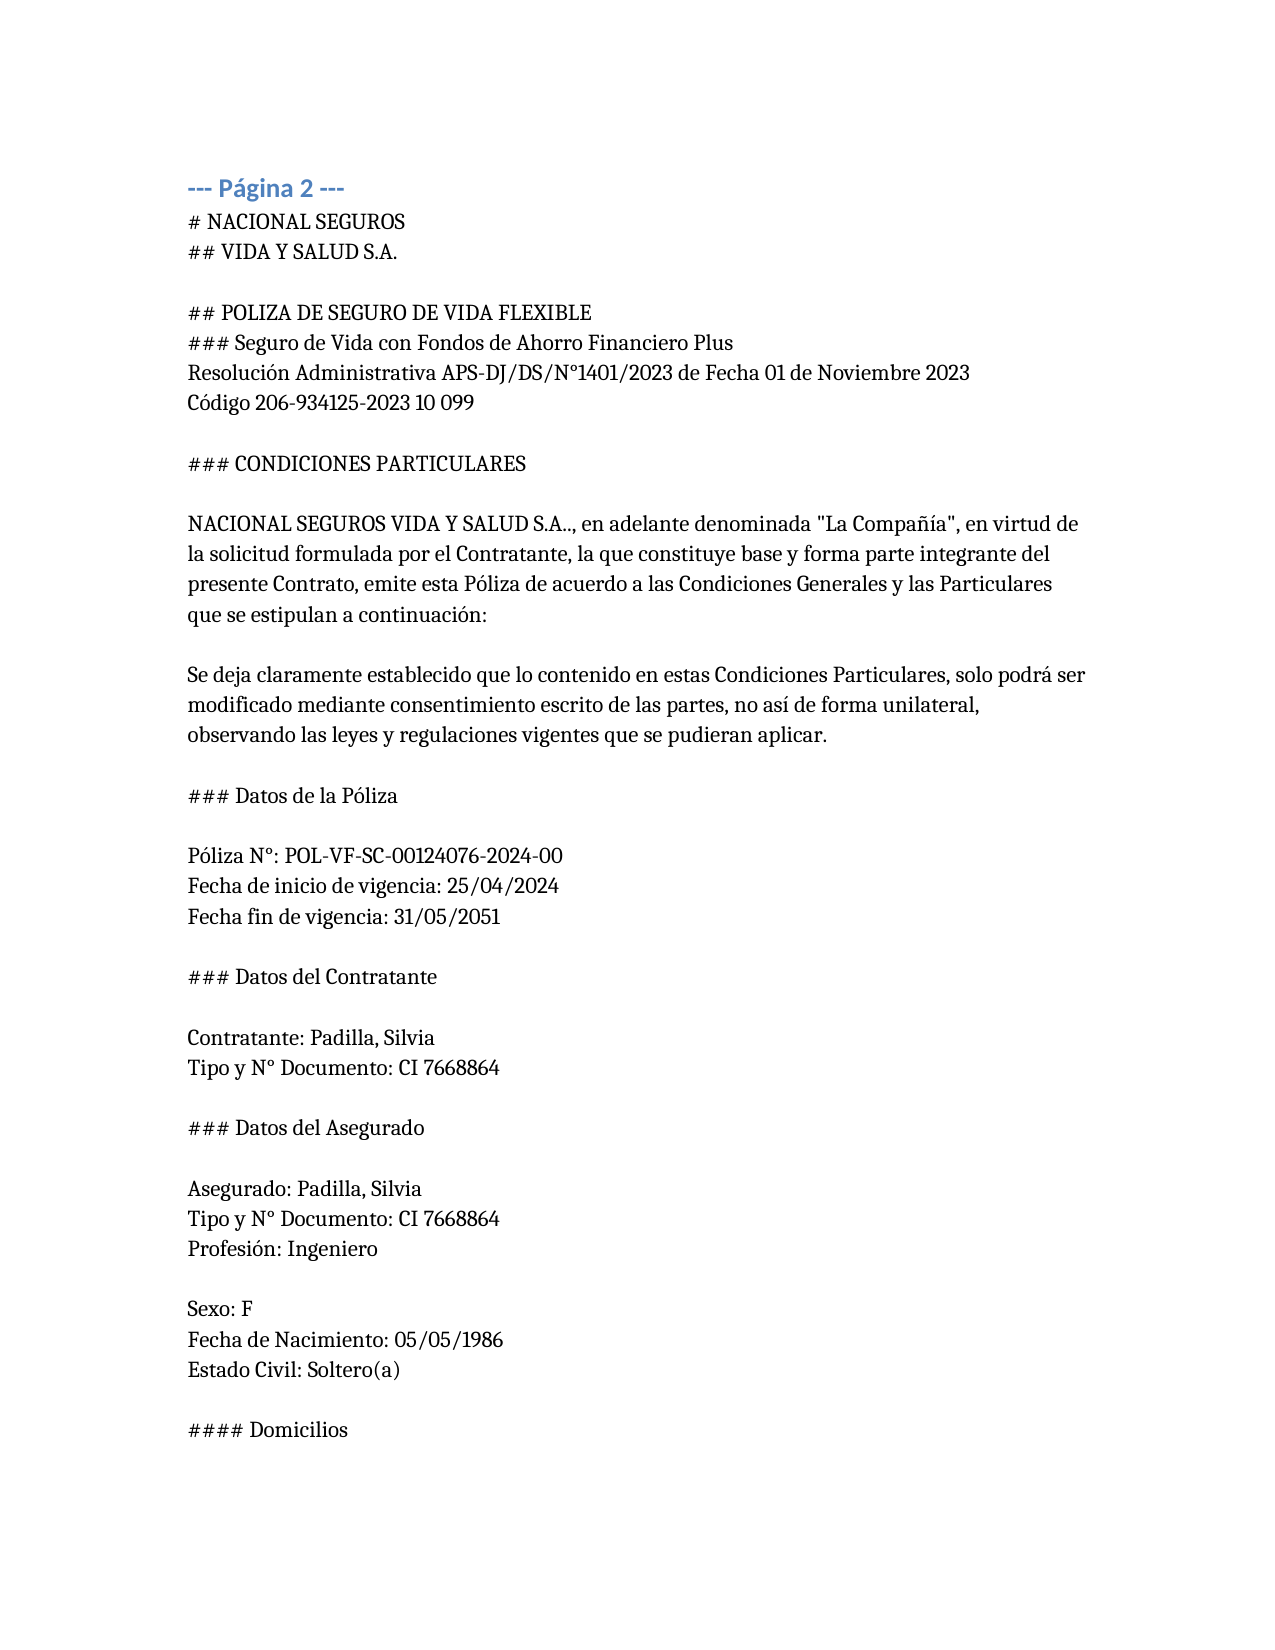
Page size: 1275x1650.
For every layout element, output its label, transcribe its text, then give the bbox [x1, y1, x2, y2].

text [187, 209, 1087, 1474]
subtitle --- Página 2 --- [187, 171, 1087, 204]
